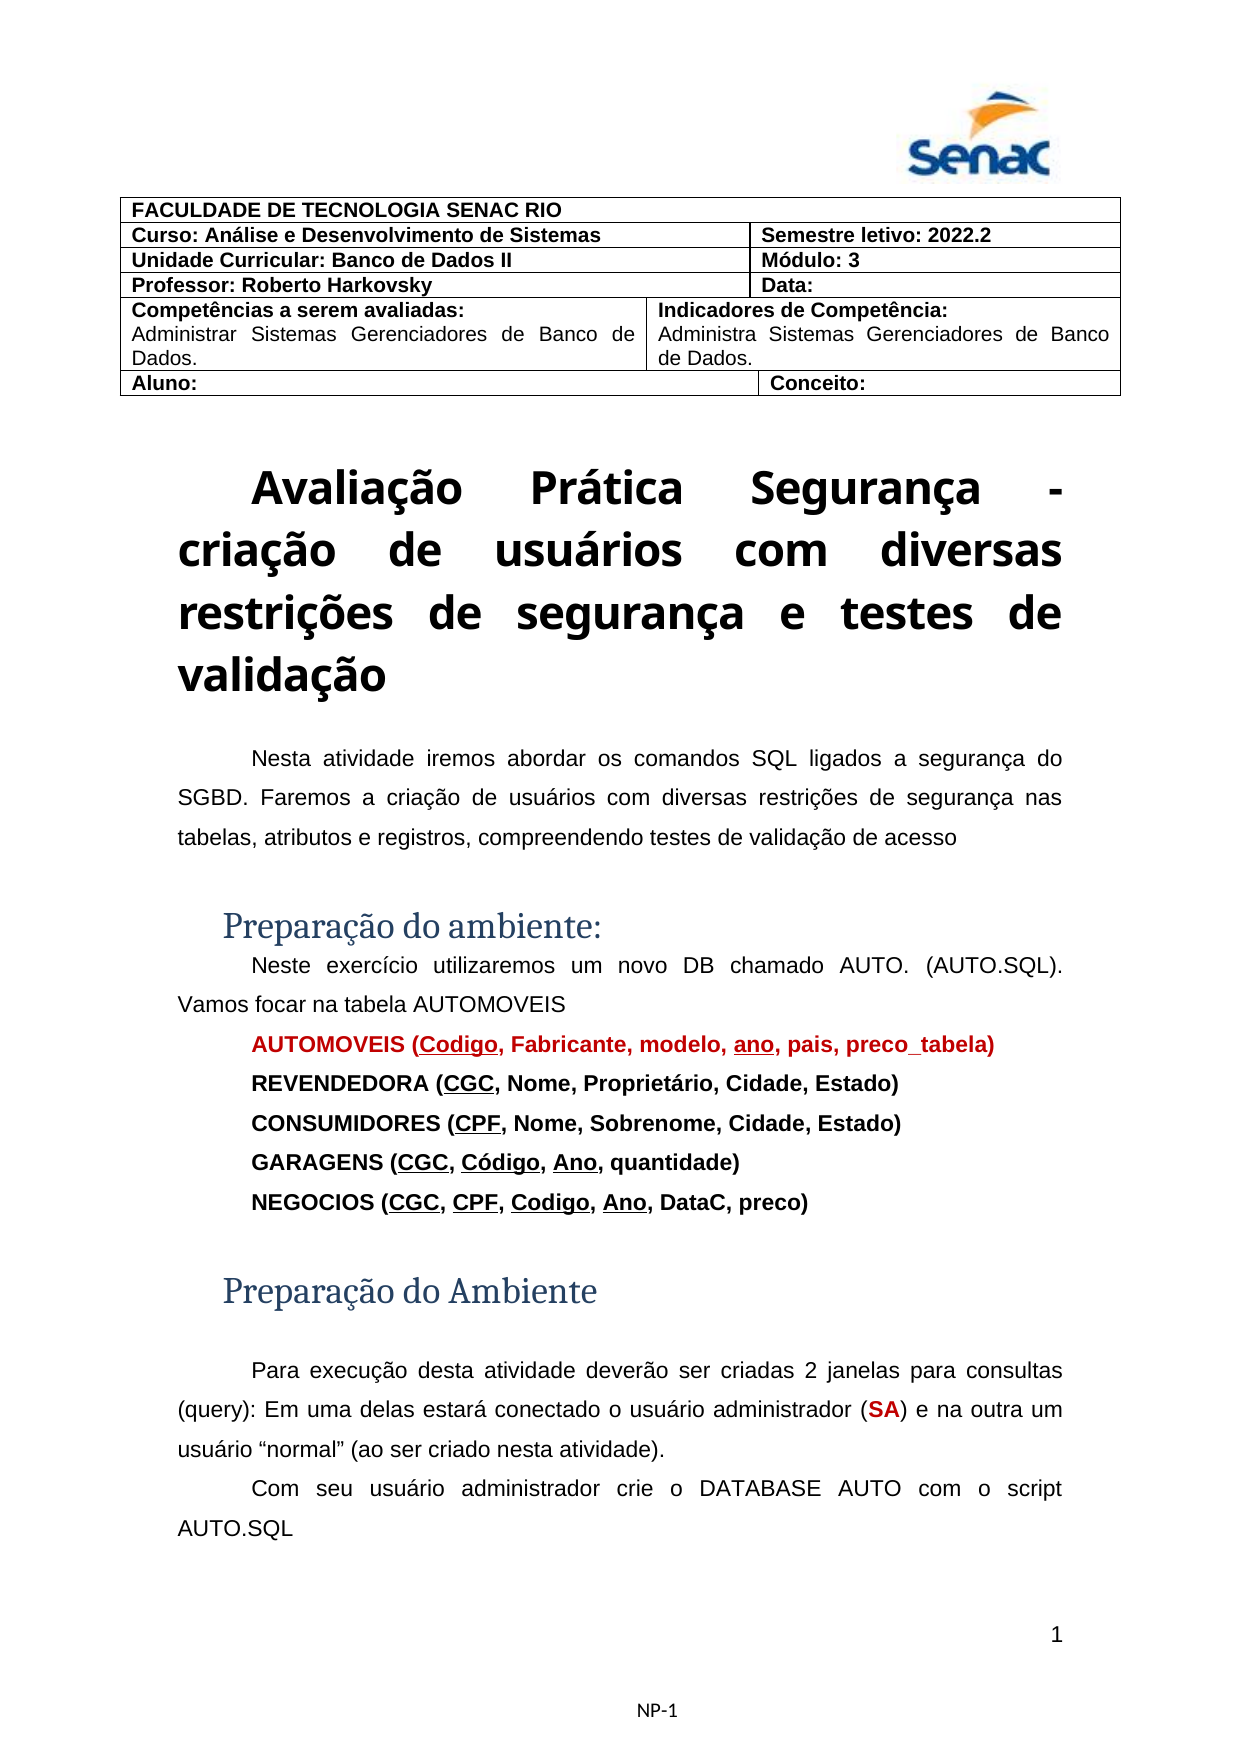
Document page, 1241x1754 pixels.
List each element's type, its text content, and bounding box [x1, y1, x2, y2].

table_cell Aluno: [121, 371, 758, 395]
table_cell Módulo: 3 [751, 248, 1120, 272]
text Para execução desta atividade deverão ser criadas 2 janelas para consultas (query): Em uma delas estará conectado o usuário administrador (SA) e na outra um usuário “normal” (ao ser criado nesta atividade). [177, 1357, 1063, 1462]
table_header FACULDADE DE TECNOLOGIA SENAC RIO [121, 198, 1120, 222]
text AUTOMOVEIS (Codigo, Fabricante, modelo, ano, pais, preco_tabela) [177, 1031, 1063, 1057]
table_cell Competências a serem avaliadas: Administrar Sistemas Gerenciadores de Banco de Dados. [121, 298, 646, 370]
text REVENDEDORA (CGC, Nome, Proprietário, Cidade, Estado) [177, 1070, 1063, 1097]
table_cell Conceito: [759, 371, 1120, 395]
title Avaliação Prática Segurança - criação de usuários com diversas restrições de segurança e testes de validação [177, 456, 1063, 705]
picture [895, 73, 1064, 184]
text CONSUMIDORES (CPF, Nome, Sobrenome, Cidade, Estado) [177, 1110, 1063, 1136]
text NEGOCIOS (CGC, CPF, Codigo, Ano, DataC, preco) [177, 1189, 1063, 1215]
text Neste exercício utilizaremos um novo DB chamado AUTO. (AUTO.SQL). Vamos focar na tabela AUTOMOVEIS [177, 952, 1063, 1018]
table_cell Data: [751, 273, 1120, 297]
subtitle Preparação do ambiente: [222, 905, 1063, 948]
text Com seu usuário administrador crie o DATABASE AUTO com o script AUTO.SQL [177, 1475, 1063, 1541]
table_cell Professor: Roberto Harkovsky [121, 273, 749, 297]
table_cell Curso: Análise e Desenvolvimento de Sistemas [121, 223, 749, 247]
subtitle Preparação do Ambiente [222, 1270, 1063, 1313]
table_cell Unidade Curricular: Banco de Dados II [121, 248, 749, 272]
table_cell Indicadores de Competência: Administra Sistemas Gerenciadores de Banco de Dados. [647, 298, 1120, 370]
table_cell Semestre letivo: 2022.2 [751, 223, 1120, 247]
text Nesta atividade iremos abordar os comandos SQL ligados a segurança do SGBD. Faremos a criação de usuários com diversas restrições de segurança nas tabelas, atributos e registros, compreendendo testes de validação de acesso [177, 744, 1063, 850]
text GARAGENS (CGC, Código, Ano, quantidade) [177, 1149, 1063, 1176]
